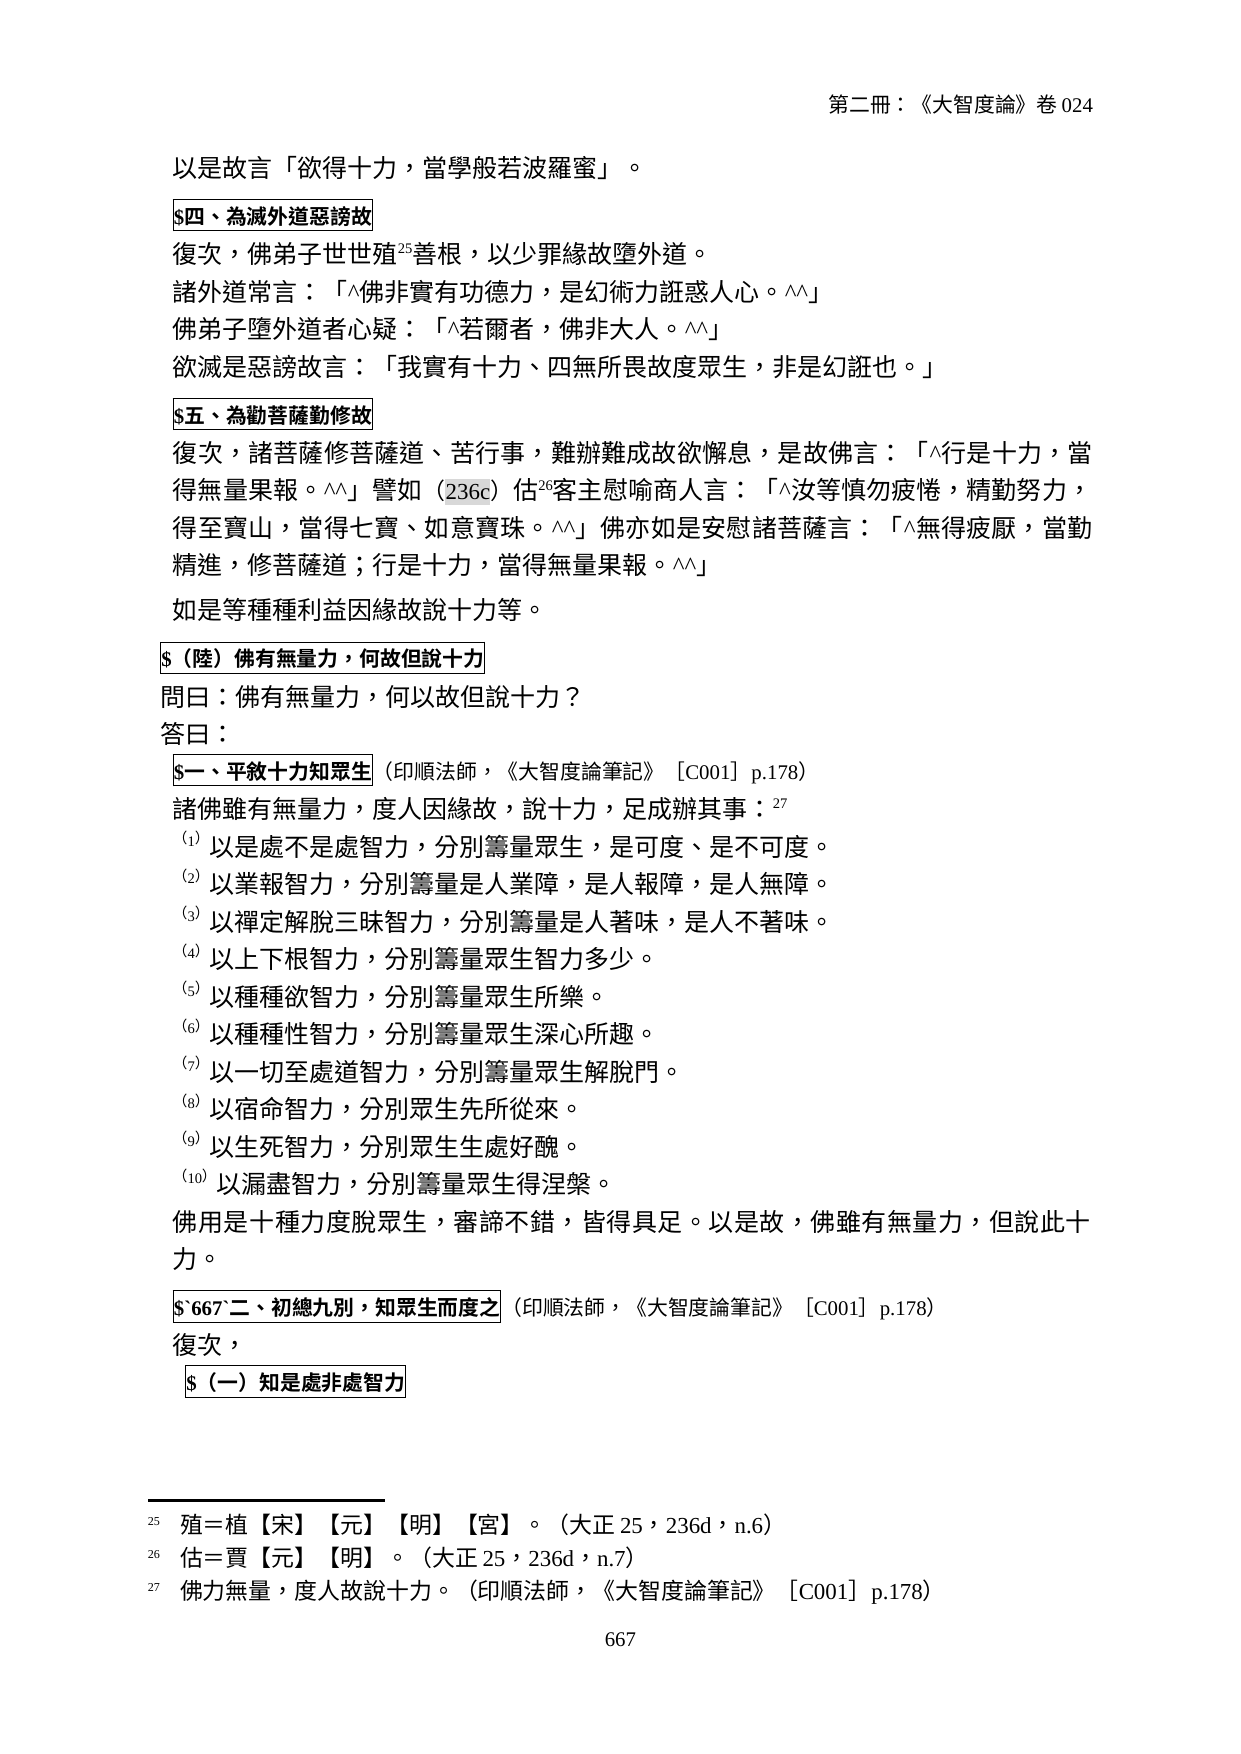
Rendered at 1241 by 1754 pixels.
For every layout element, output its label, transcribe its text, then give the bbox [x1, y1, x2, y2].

text 如是等種種利益因緣故說十力等。 [173, 590, 1092, 628]
text $（陸）佛有無量力，何故但說十力 [160, 639, 1092, 676]
text 復次， [173, 1325, 1092, 1363]
text 復次，佛弟子世世殖善根，以少罪緣故墮外道。 [173, 234, 1092, 271]
text $四、為滅外道惡謗故 [173, 196, 1092, 234]
text 佛用是十種力度脫眾生，審諦不錯，皆得具足。以是故，佛雖有無量力，但說此十力。 [173, 1201, 1092, 1276]
text （3）以禪定解脫三昧智力，分別籌量是人著味，是人不著味。 [173, 901, 1092, 939]
text 諸外道常言：「^佛非實有功德力，是幻術力誑惑人心。^^」 [173, 271, 1092, 309]
text （6）以種種性智力，分別籌量眾生深心所趣。 [173, 1014, 1092, 1051]
text 佛弟子墮外道者心疑：「^若爾者，佛非大人。^^」 [173, 309, 1092, 346]
text $（一）知是處非處智力 [185, 1363, 1092, 1400]
text $`667`二、初總九別，知眾生而度之（印順法師，《大智度論筆記》［C001］p.178） [173, 1288, 1092, 1325]
text 欲滅是惡謗故言：「我實有十力、四無所畏故度眾生，非是幻誑也。」 [173, 346, 1092, 384]
text $五、為勸菩薩勤修故 [173, 395, 1092, 433]
text （8）以宿命智力，分別眾生先所從來。 [173, 1089, 1092, 1126]
text $一、平敘十力知眾生（印順法師，《大智度論筆記》［C001］p.178） [173, 751, 1092, 789]
text （9）以生死智力，分別眾生生處好醜。 [173, 1126, 1092, 1164]
text 以是故言「欲得十力，當學般若波羅蜜」。 [173, 148, 1092, 185]
text （1）以是處不是處智力，分別籌量眾生，是可度、是不可度。 [173, 826, 1092, 864]
text 答曰： [160, 714, 1092, 751]
text （7）以一切至處道智力，分別籌量眾生解脫門。 [173, 1051, 1092, 1089]
text 諸佛雖有無量力，度人因緣故，說十力，足成辦其事： [173, 789, 1092, 826]
text （10）以漏盡智力，分別籌量眾生得涅槃。 [173, 1164, 1092, 1201]
text （5）以種種欲智力，分別籌量眾生所樂。 [173, 976, 1092, 1014]
text 復次，諸菩薩修菩薩道、苦行事，難辦難成故欲懈息，是故佛言：「^行是十力，當得無量果報。^^」譬如（）估客主慰喻商人言：「^汝等慎勿疲惓，精勤努力，得至寶山，當得七寶、如意寶珠。^^」佛亦如是安慰諸菩薩言：「^無得疲厭，當勤精進，修菩薩道；行是十力，當得無量果報。^^」 [173, 433, 1092, 583]
text 問曰：佛有無量力，何以故但說十力？ [160, 676, 1092, 714]
text （2）以業報智力，分別籌量是人業障，是人報障，是人無障。 [173, 864, 1092, 901]
text （4）以上下根智力，分別籌量眾生智力多少。 [173, 939, 1092, 976]
